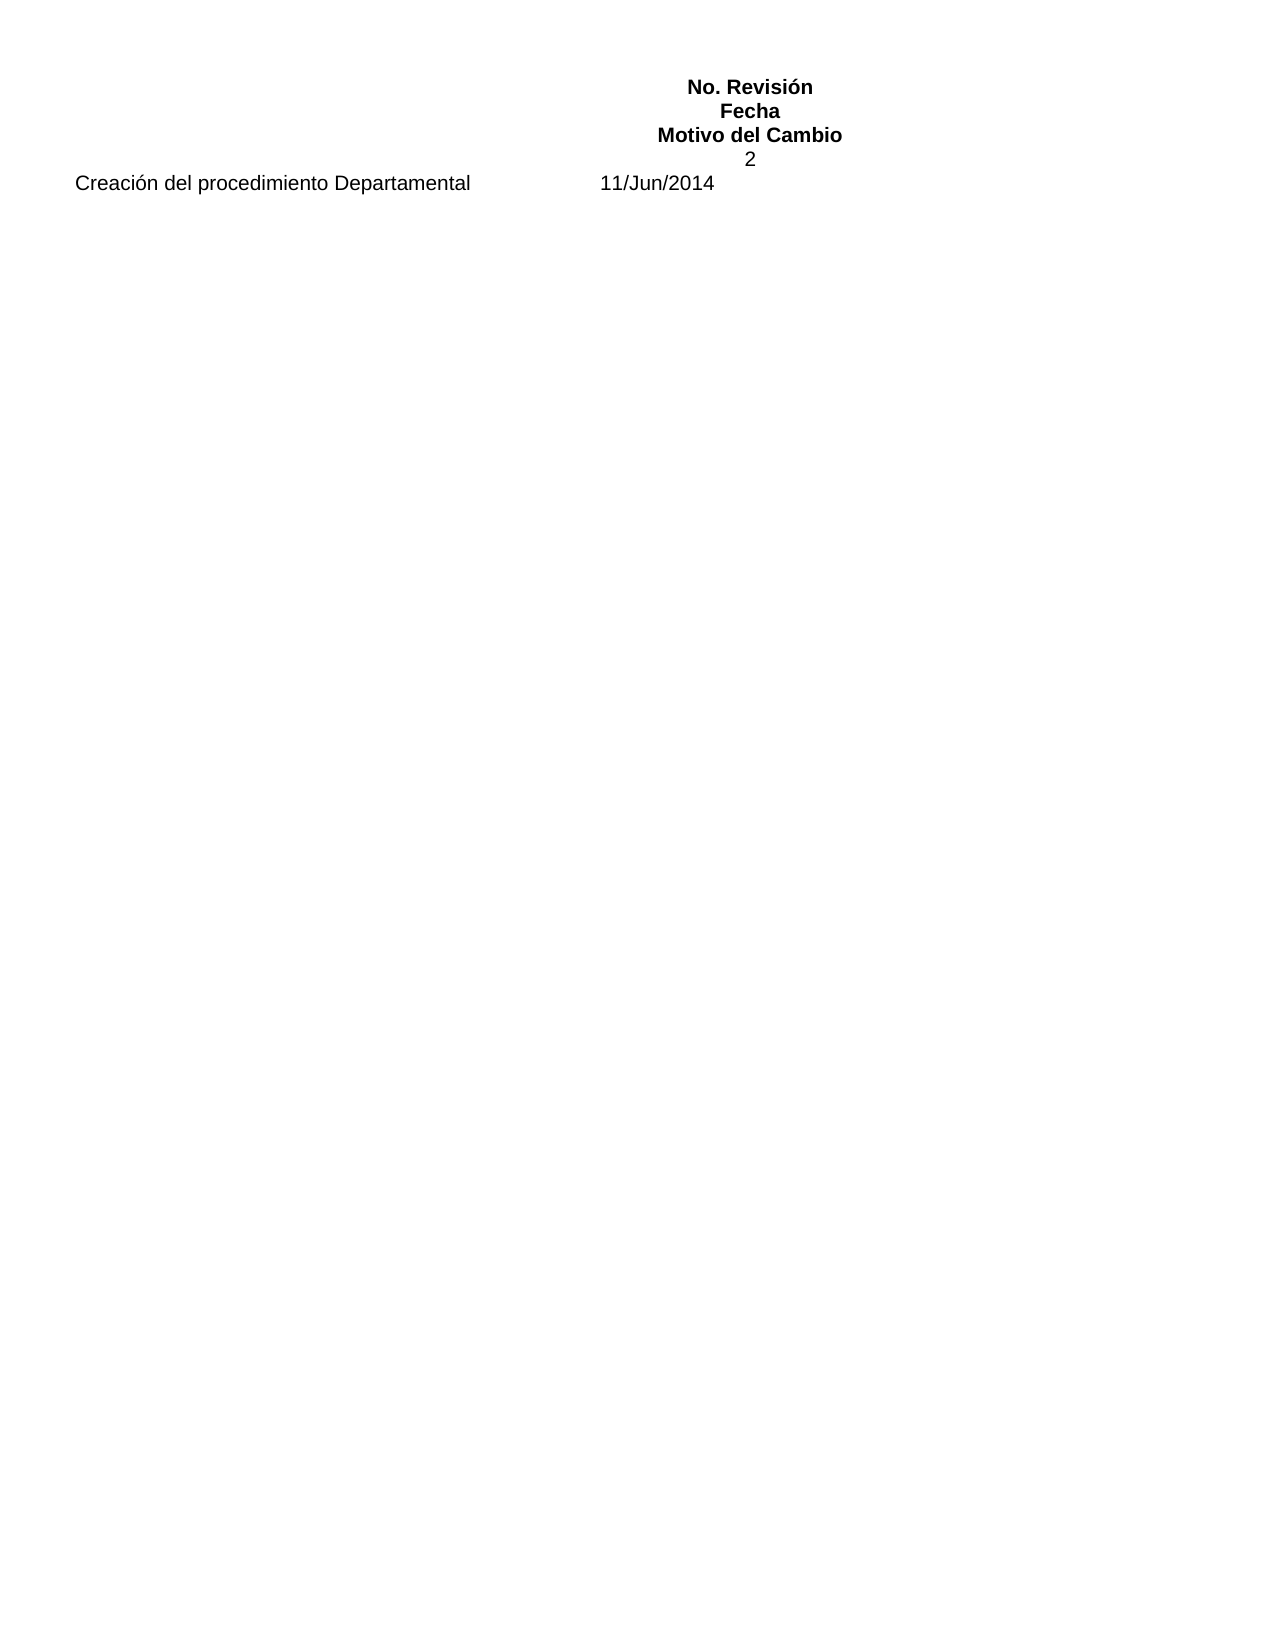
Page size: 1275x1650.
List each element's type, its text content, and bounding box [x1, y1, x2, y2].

text 2 [300, 147, 1200, 171]
text Motivo del Cambio [225, 123, 1200, 147]
text Fecha [225, 99, 1200, 123]
text No. Revisión [225, 75, 1200, 99]
text Creación del procedimiento Departamental 11/Jun/2014 [75, 171, 1200, 195]
